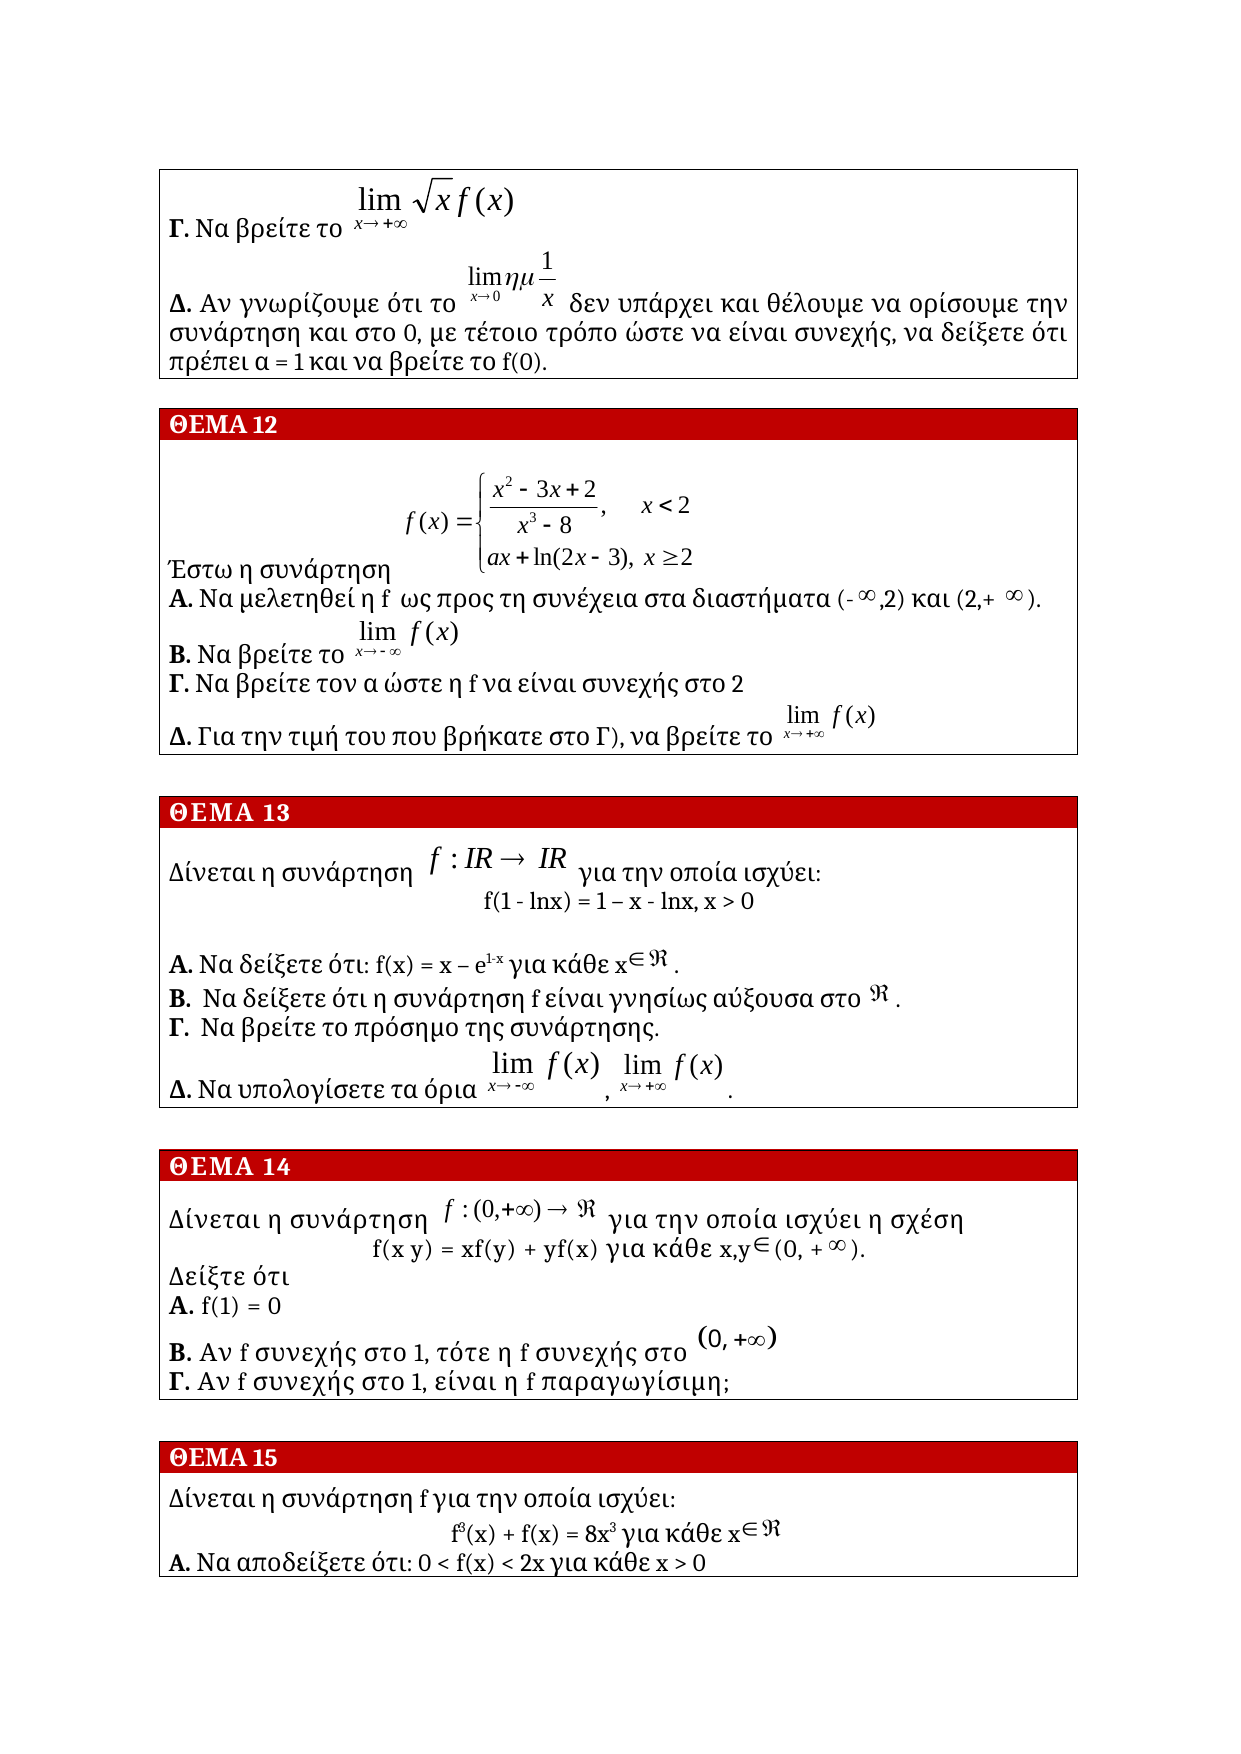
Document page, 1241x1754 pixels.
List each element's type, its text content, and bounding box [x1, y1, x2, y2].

text Δίνεται η συνάρτηση για την οποία ισχύει: [160, 837, 1077, 887]
text Δείξτε ότι [169, 1263, 1069, 1292]
text Δ. Να υπολογίσετε τα όρια , . [160, 1039, 1077, 1107]
text Α. Να δείξετε ότι: f(x) = x – e1-x για κάθε x. [169, 945, 1069, 979]
text ΘΕΜΑ 12 [160, 409, 1077, 440]
text Β. Να βρείτε το [169, 613, 1069, 669]
text Γ. Αν f συνεχής στο 1, είναι η f παραγωγίσιμη; [160, 1365, 1077, 1399]
text ΘΕΜΑ 13 [160, 797, 1077, 828]
text Γ. Να βρείτε τον α ώστε η f να είναι συνεχής στο 2 [169, 669, 1069, 695]
text Α. f(1) = 0 [169, 1292, 1069, 1321]
text Β. Να δείξετε ότι η συνάρτηση f είναι γνησίως αύξουσα στο . [169, 979, 1069, 1014]
text Δ. Για την τιμή του που βρήκατε στο Γ), να βρείτε το [160, 695, 1077, 754]
text f3(x) + f(x) = 8x3 για κάθε x [169, 1514, 1069, 1548]
text Α. Να μελετηθεί η f ως προς τη συνέχεια στα διαστήματα (-,2) και (2,+ ). [169, 584, 1069, 613]
text Δίνεται η συνάρτηση f για την οποία ισχύει: [160, 1482, 1077, 1514]
text Έστω η συνάρτηση [169, 469, 1069, 584]
text Δίνεται η συνάρτηση για την οποία ισχύει η σχέση [160, 1191, 1077, 1234]
text ΘΕΜΑ 14 [160, 1151, 1077, 1181]
text Γ. Να βρείτε το πρόσημο της συνάρτησης. [169, 1014, 1069, 1039]
text ΘΕΜΑ 15 [160, 1442, 1077, 1473]
text Δ. Αν γνωρίζουμε ότι το δεν υπάρχει και θέλουμε να ορίσουμε την συνάρτηση και στο 0, με τέτοιο τρόπο ώστε να είναι συνεχής, να δείξετε ότι πρέπει α = 1 και να βρείτε το f(0). [160, 241, 1077, 378]
text A. Να αποδείξετε ότι: 0 < f(x) < 2x για κάθε x > 0 [169, 1548, 1069, 1576]
text Β. Αν f συνεχής στο 1, τότε η f συνεχής στο [169, 1321, 1069, 1365]
text f(x y) = xf(y) + yf(x) για κάθε x,y(0, +). [169, 1234, 1069, 1263]
text f(1 - lnx) = 1 – x - lnx, x > 0 [169, 887, 1069, 916]
text Γ. Να βρείτε το [160, 170, 1077, 241]
